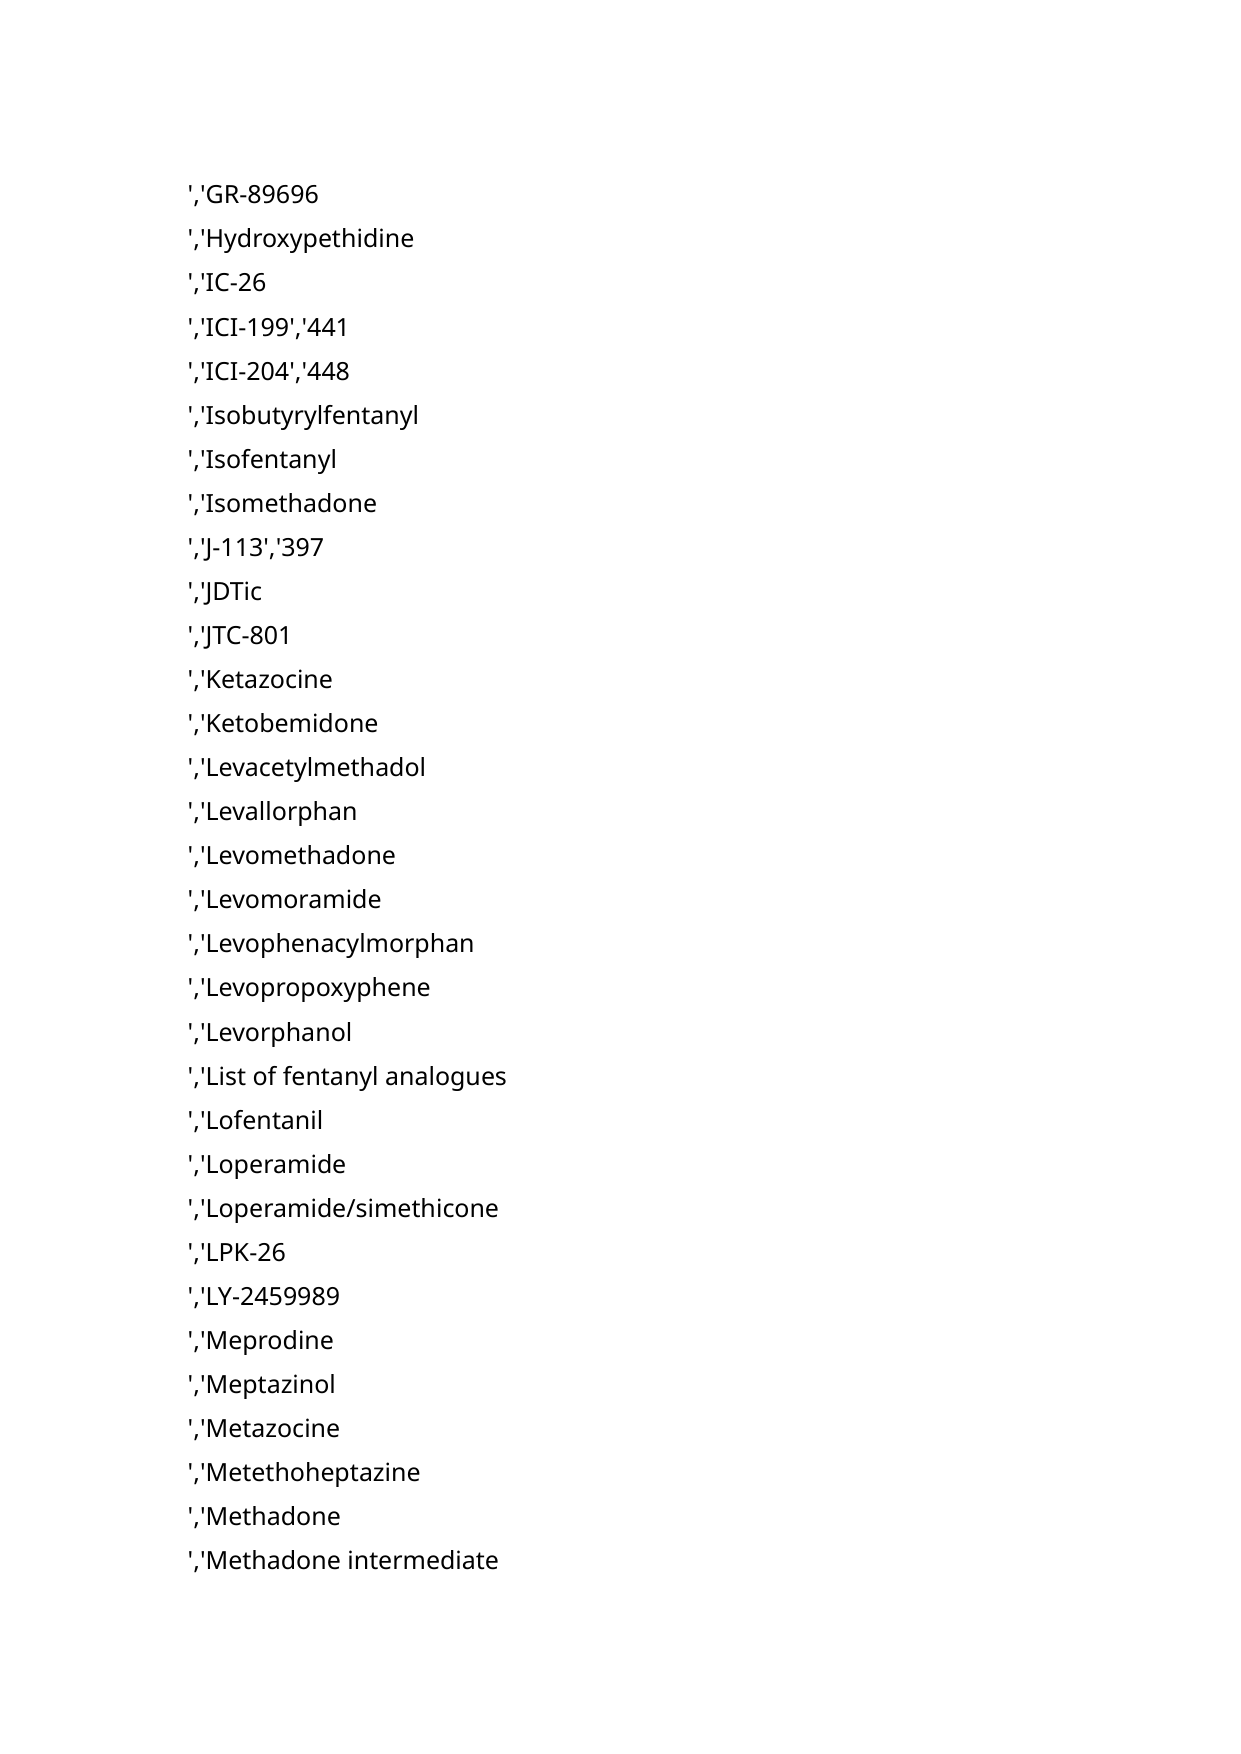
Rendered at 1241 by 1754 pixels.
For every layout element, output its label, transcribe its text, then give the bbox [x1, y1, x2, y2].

text ','LPK-26 [187, 1229, 1053, 1273]
text ','Isobutyrylfentanyl [187, 392, 1053, 436]
text ','Levorphanol [187, 1009, 1053, 1053]
text ','IC-26 [187, 260, 1053, 304]
text ','Levomoramide [187, 877, 1053, 921]
text ','Levallorphan [187, 789, 1053, 833]
text ','Isofentanyl [187, 436, 1053, 480]
text ','Isomethadone [187, 480, 1053, 524]
text ','Meptazinol [187, 1362, 1053, 1406]
text ','GR-89696 [187, 172, 1053, 216]
text ','Ketazocine [187, 657, 1053, 701]
text ','JTC-801 [187, 613, 1053, 657]
text ','Loperamide/simethicone [187, 1185, 1053, 1229]
text ','LY-2459989 [187, 1273, 1053, 1318]
text ','JDTic [187, 568, 1053, 613]
text ','Lofentanil [187, 1097, 1053, 1141]
text ','Ketobemidone [187, 701, 1053, 745]
text ','ICI-199','441 [187, 304, 1053, 348]
text ','Loperamide [187, 1141, 1053, 1185]
text ','Hydroxypethidine [187, 216, 1053, 260]
text ','Methadone [187, 1494, 1053, 1538]
text ','Methadone intermediate [187, 1538, 1053, 1582]
text ','ICI-204','448 [187, 348, 1053, 392]
text ','Levopropoxyphene [187, 965, 1053, 1009]
text ','Levophenacylmorphan [187, 921, 1053, 965]
text ','J-113','397 [187, 524, 1053, 568]
text ','Metazocine [187, 1406, 1053, 1450]
text ','Levacetylmethadol [187, 745, 1053, 789]
text ','Metethoheptazine [187, 1450, 1053, 1494]
text ','Meprodine [187, 1318, 1053, 1362]
text ','Levomethadone [187, 833, 1053, 877]
text ','List of fentanyl analogues [187, 1053, 1053, 1097]
